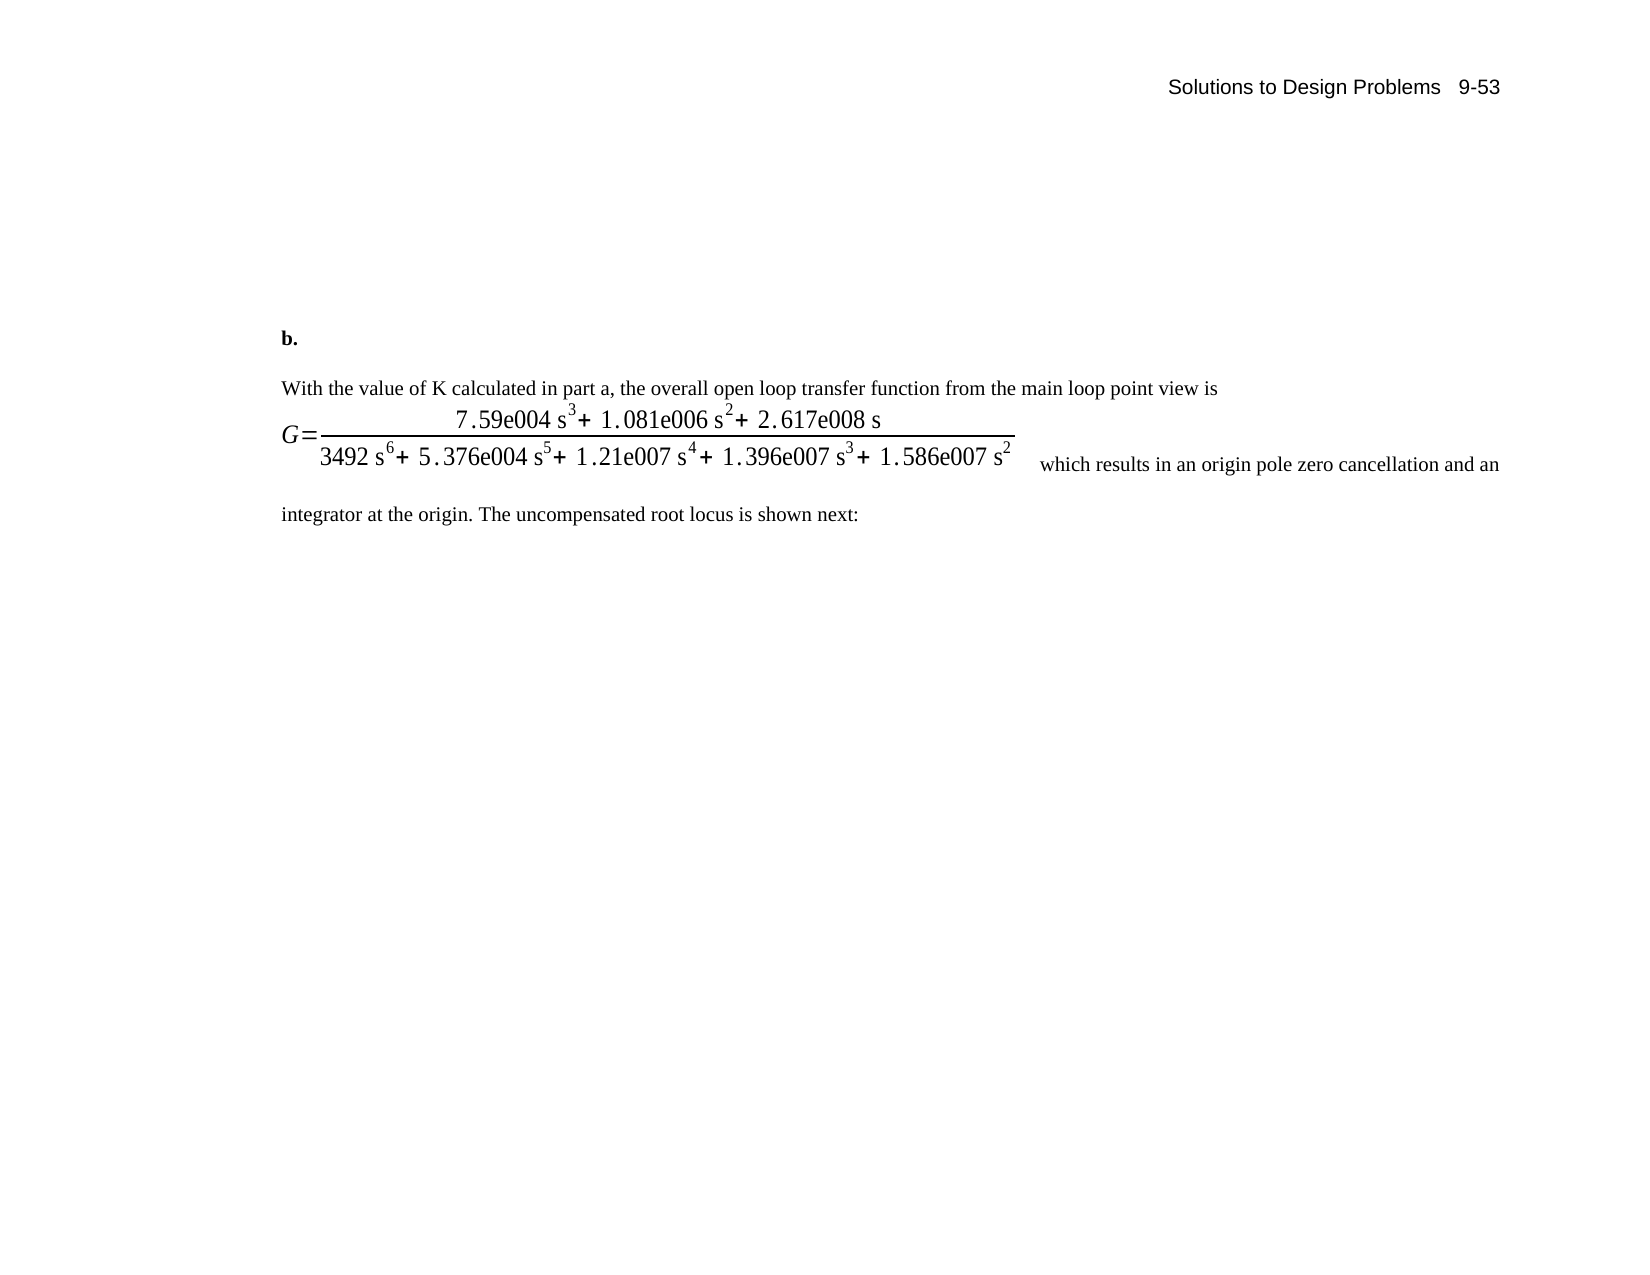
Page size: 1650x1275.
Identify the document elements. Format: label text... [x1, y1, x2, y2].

text b. [281, 300, 1500, 350]
text With the value of K calculated in part a, the overall open loop transfer function from the main loop point view is which results in an origin pole zero cancellation and an integrator at the origin. The uncompensated root locus is shown next: [281, 350, 1500, 526]
